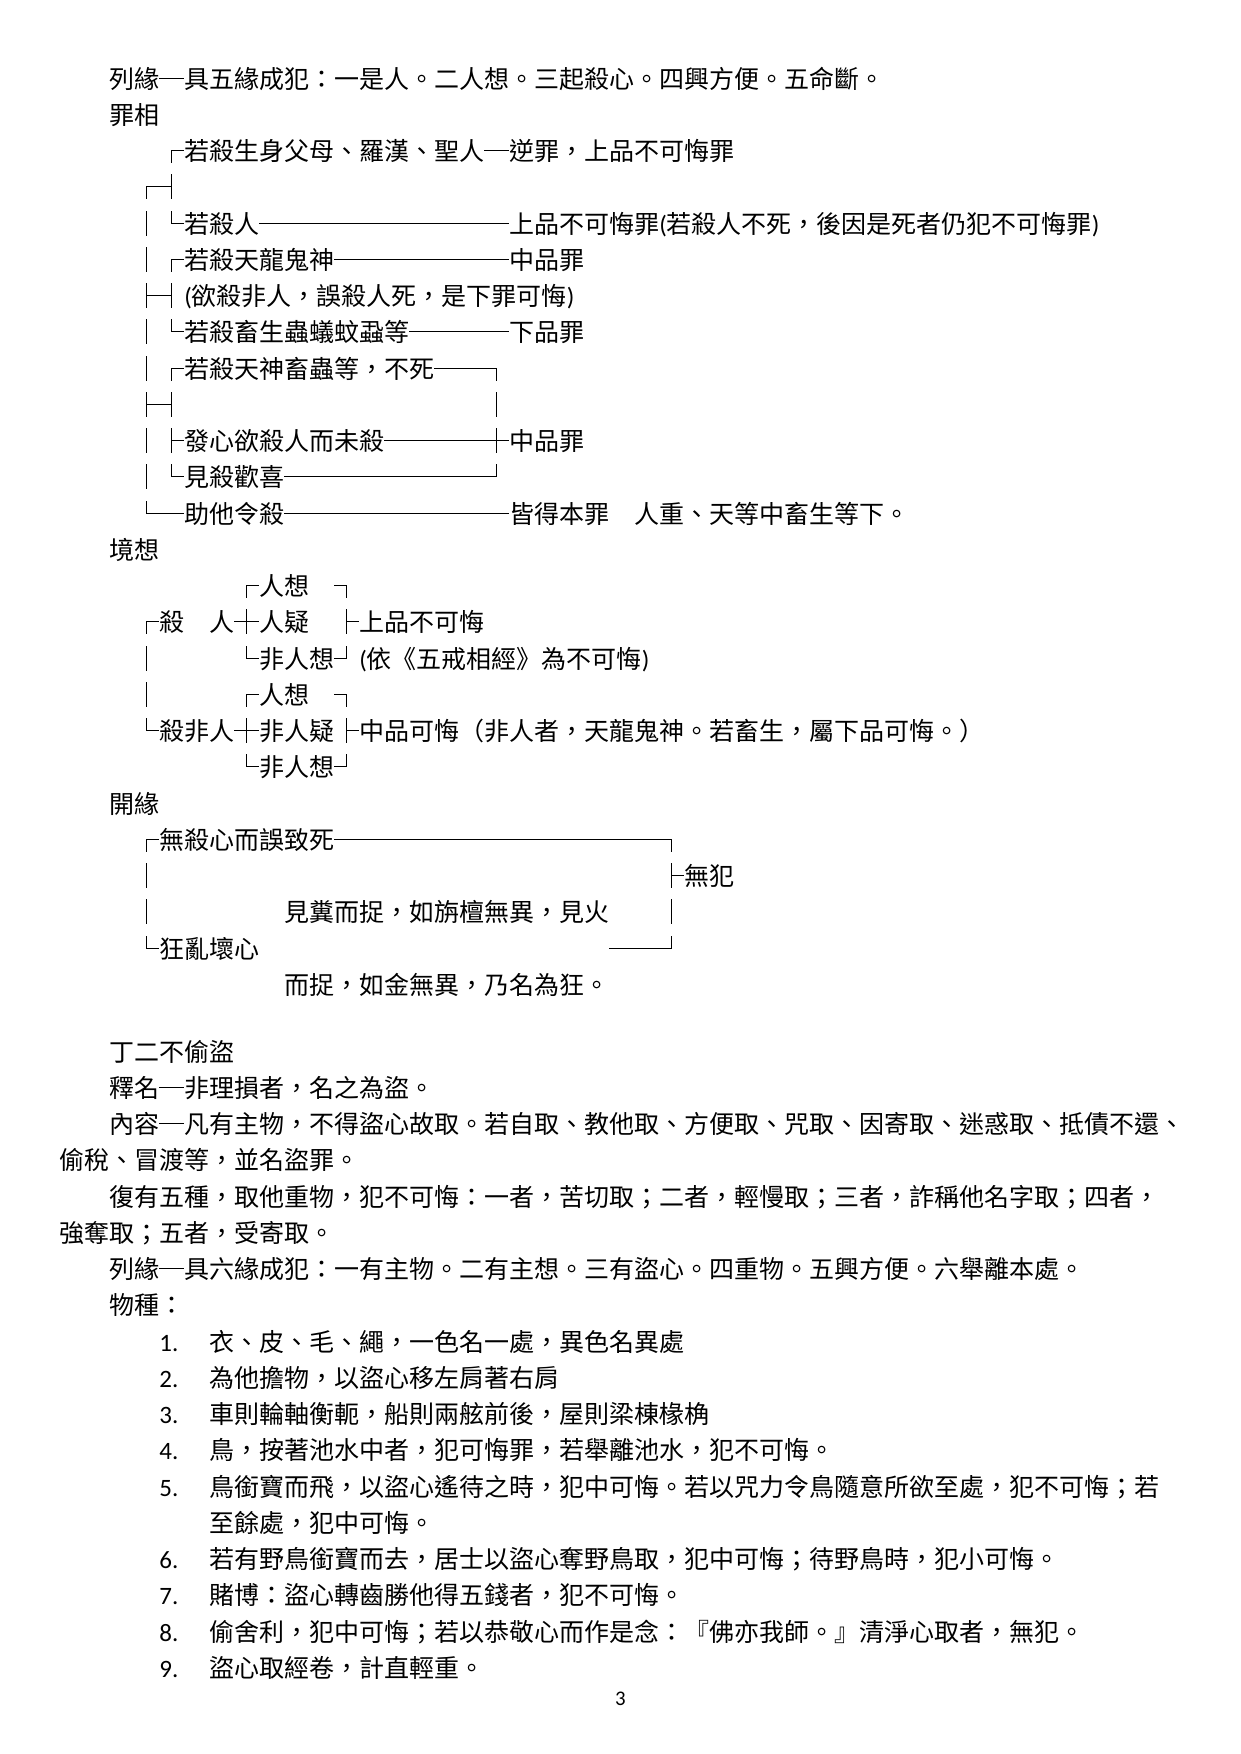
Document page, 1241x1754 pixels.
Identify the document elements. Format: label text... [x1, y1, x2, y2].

text 內容─凡有主物，不得盜心故取。若自取、教他取、方便取、咒取、因寄取、迷惑取、抵債不還、偷稅、冒渡等，並名盜罪。 [59, 1104, 1181, 1177]
list 鳥，按著池水中者，犯可悔罪，若舉離池水，犯不可悔。 [159, 1431, 1181, 1467]
text ┌┤ [59, 168, 1181, 204]
text └殺非人┼非人疑├中品可悔（非人者，天龍鬼神。若畜生，屬下品可悔。） [59, 712, 1181, 748]
text │ 見糞而捉，如旃檀無異，見火 │ [59, 893, 1181, 929]
list 為他擔物，以盜心移左肩著右肩 [159, 1358, 1181, 1394]
list 賭博：盜心轉齒勝他得五錢者，犯不可悔。 [159, 1576, 1181, 1612]
text │┌若殺天龍鬼神───────中品罪 [59, 240, 1181, 277]
text ├┤ │ [59, 385, 1181, 422]
text 物種： [59, 1286, 1181, 1322]
text │└若殺人──────────上品不可悔罪(若殺人不死，後因是死者仍犯不可悔罪) [59, 204, 1181, 240]
text │ ┌人想 ┐ [59, 675, 1181, 712]
text └狂亂壞心 ──┘ [59, 929, 1181, 965]
text │├發心欲殺人而未殺────┼中品罪 [59, 422, 1181, 458]
text ┌人想 ┐ [59, 567, 1181, 603]
text ┌無殺心而誤致死─────────────┐ [59, 820, 1181, 857]
text ├┤(欲殺非人，誤殺人死，是下罪可悔) [59, 277, 1181, 313]
text 開緣 [59, 784, 1181, 820]
text │ ├無犯 [59, 857, 1181, 893]
text └非人想┘ [59, 748, 1181, 784]
text 釋名─非理損者，名之為盜。 [59, 1068, 1181, 1104]
text 丁二不偷盜 [59, 1032, 1181, 1068]
list 偷舍利，犯中可悔；若以恭敬心而作是念：『佛亦我師。』清淨心取者，無犯。 [159, 1612, 1181, 1648]
text │└若殺畜生蟲蟻蚊蝨等────下品罪 [59, 313, 1181, 349]
text 境想 [59, 530, 1181, 567]
list 盜心取經卷，計直輕重。 [159, 1648, 1181, 1684]
text │┌若殺天神畜蟲等，不死──┐ [59, 349, 1181, 385]
list 若有野鳥銜寶而去，居士以盜心奪野鳥取，犯中可悔；待野鳥時，犯小可悔。 [159, 1539, 1181, 1576]
text ┌若殺生身父母、羅漢、聖人─逆罪，上品不可悔罪 [59, 132, 1181, 168]
text 而捉，如金無異，乃名為狂。 [59, 965, 1181, 1002]
text 列緣─具六緣成犯：一有主物。二有主想。三有盜心。四重物。五興方便。六舉離本處。 [59, 1249, 1181, 1286]
list 車則輪軸衡軛，船則兩舷前後，屋則梁棟椽桷 [159, 1394, 1181, 1431]
text │ └非人想┘(依《五戒相經》為不可悔) [59, 639, 1181, 675]
list 鳥銜寶而飛，以盜心遙待之時，犯中可悔。若以咒力令鳥隨意所欲至處，犯不可悔；若至餘處，犯中可悔。 [159, 1467, 1181, 1539]
text ┌殺 人┼人疑 ├上品不可悔 [59, 603, 1181, 639]
text │└見殺歡喜────────┘ [59, 458, 1181, 494]
list 衣、皮、毛、繩，一色名一處，異色名異處 [159, 1322, 1181, 1358]
text └─助他令殺─────────皆得本罪 人重、天等中畜生等下。 [59, 494, 1181, 530]
text 罪相 [59, 95, 1181, 132]
text 復有五種，取他重物，犯不可悔：一者，苦切取；二者，輕慢取；三者，詐稱他名字取；四者，強奪取；五者，受寄取。 [59, 1177, 1181, 1249]
text 列緣─具五緣成犯：一是人。二人想。三起殺心。四興方便。五命斷。 [59, 59, 1181, 95]
